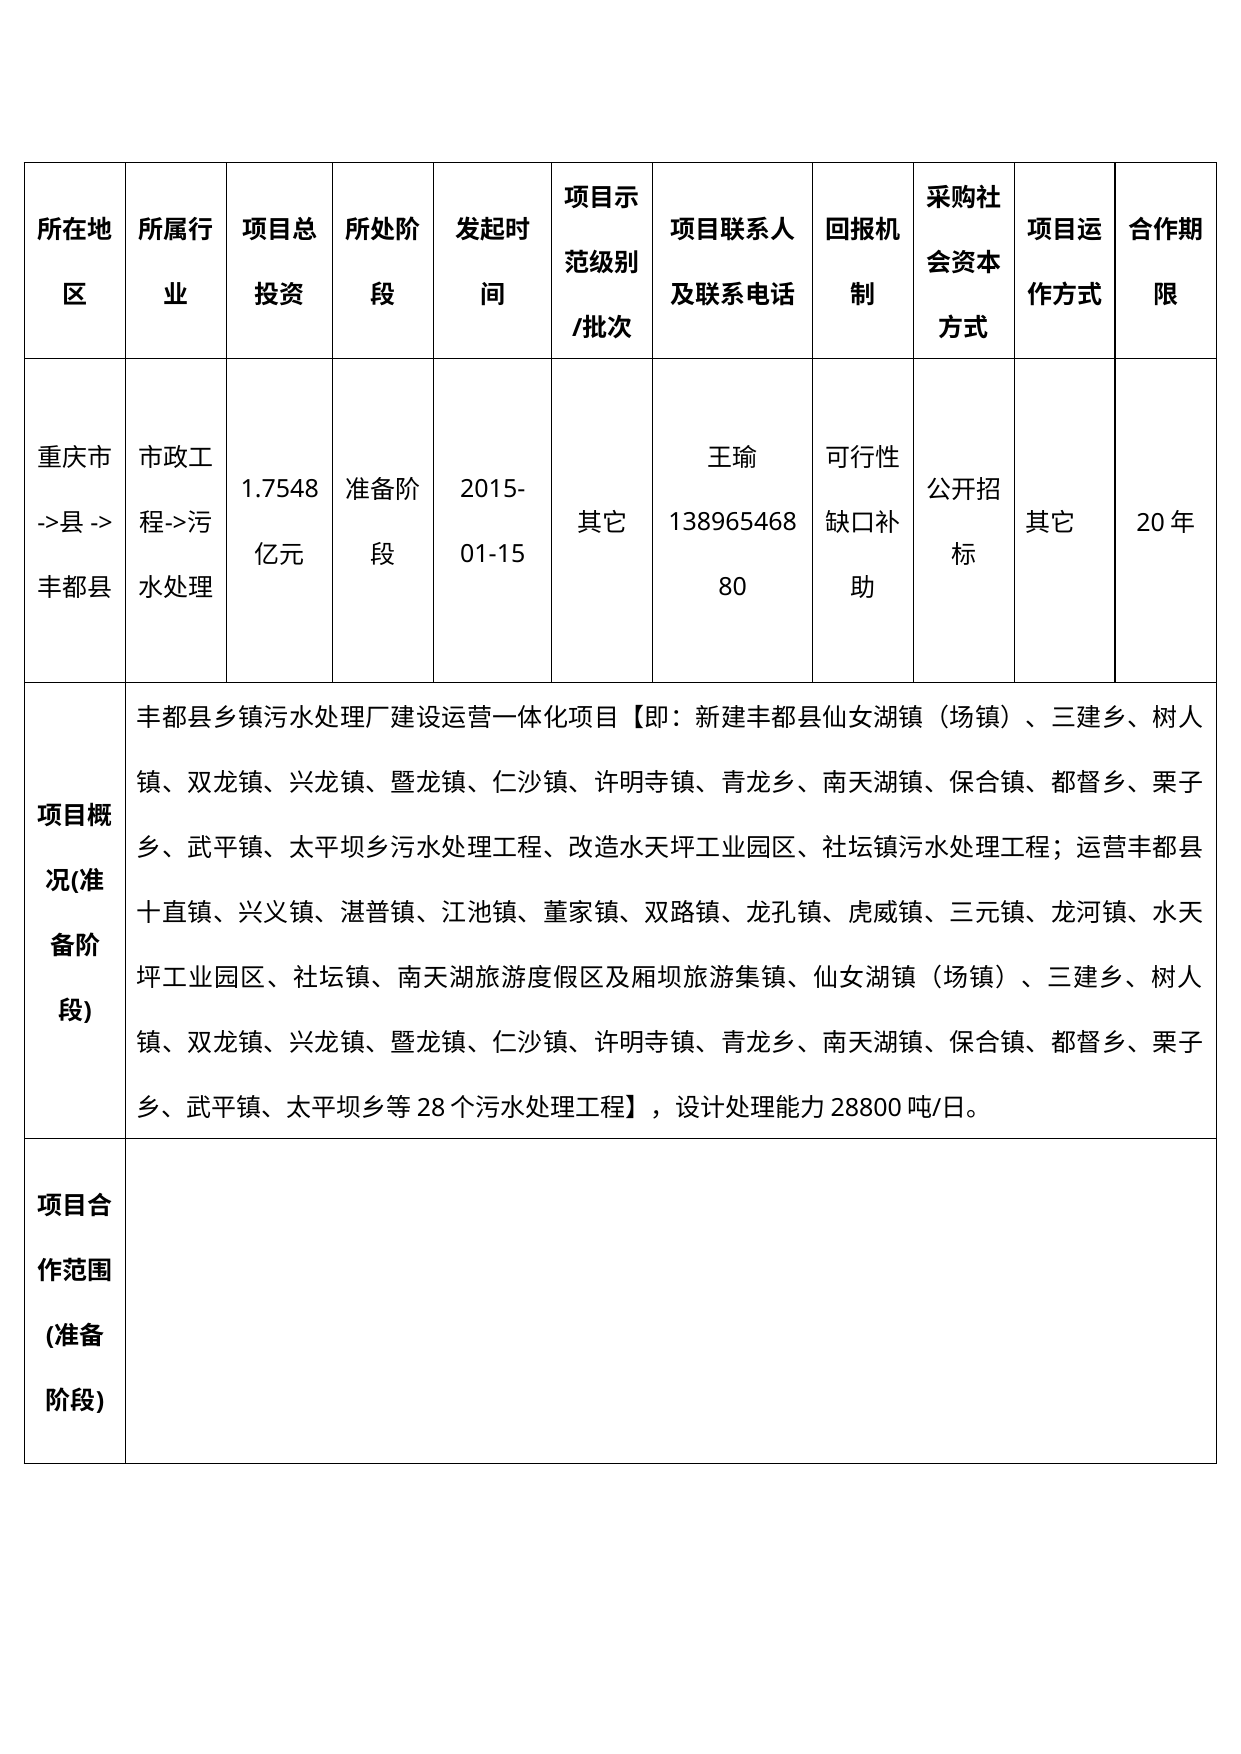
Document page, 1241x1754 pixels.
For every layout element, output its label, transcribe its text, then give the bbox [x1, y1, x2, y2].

table_cell 其它 [1015, 359, 1114, 682]
table_cell 王瑜13896546880 [653, 359, 812, 682]
table_header 合作期限 [1116, 163, 1216, 358]
table_cell 项目概况(准备阶段) [25, 683, 125, 1138]
table_cell 2015-01-15 [434, 359, 551, 682]
table_cell 市政工程->污水处理 [126, 359, 226, 682]
table_cell 可行性缺口补助 [813, 359, 913, 682]
table_cell 重庆市 ->县 ->丰都县 [25, 359, 125, 682]
table_header 回报机制 [813, 163, 913, 358]
table_header 发起时间 [434, 163, 551, 358]
table_cell 1.7548亿元 [227, 359, 332, 682]
table_header 所属行业 [126, 163, 226, 358]
table_cell 20年 [1116, 359, 1216, 682]
table_header 项目示范级别/批次 [552, 163, 652, 358]
table_header 所处阶段 [333, 163, 433, 358]
table_header 所在地区 [25, 163, 125, 358]
table_cell 其它 [552, 359, 652, 682]
table_cell [126, 1139, 1216, 1462]
table_header 项目运作方式 [1015, 163, 1114, 358]
table_header 项目联系人及联系电话 [653, 163, 812, 358]
table_cell 公开招标 [914, 359, 1014, 682]
table_cell 丰都县乡镇污水处理厂建设运营一体化项目【即：新建丰都县仙女湖镇（场镇）、三建乡、树人镇、双龙镇、兴龙镇、暨龙镇、仁沙镇、许明寺镇、青龙乡、南天湖镇、保合镇、都督乡、栗子乡、武平镇、太平坝乡污水处理工程、改造水天坪工业园区、社坛镇污水处理工程；运营丰都县十直镇、兴义镇、湛普镇、江池镇、董家镇、双路镇、龙孔镇、虎威镇、三元镇、龙河镇、水天坪工业园区、社坛镇、南天湖旅游度假区及厢坝旅游集镇、仙女湖镇（场镇）、三建乡、树人镇、双龙镇、兴龙镇、暨龙镇、仁沙镇、许明寺镇、青龙乡、南天湖镇、保合镇、都督乡、栗子乡、武平镇、太平坝乡等28个污水处理工程】，设计处理能力28800吨/日。 [126, 683, 1216, 1138]
table_cell 准备阶段 [333, 359, 433, 682]
table_header 采购社会资本方式 [914, 163, 1014, 358]
table_cell 项目合作范围(准备阶段) [25, 1139, 125, 1462]
table_header 项目总投资 [227, 163, 332, 358]
